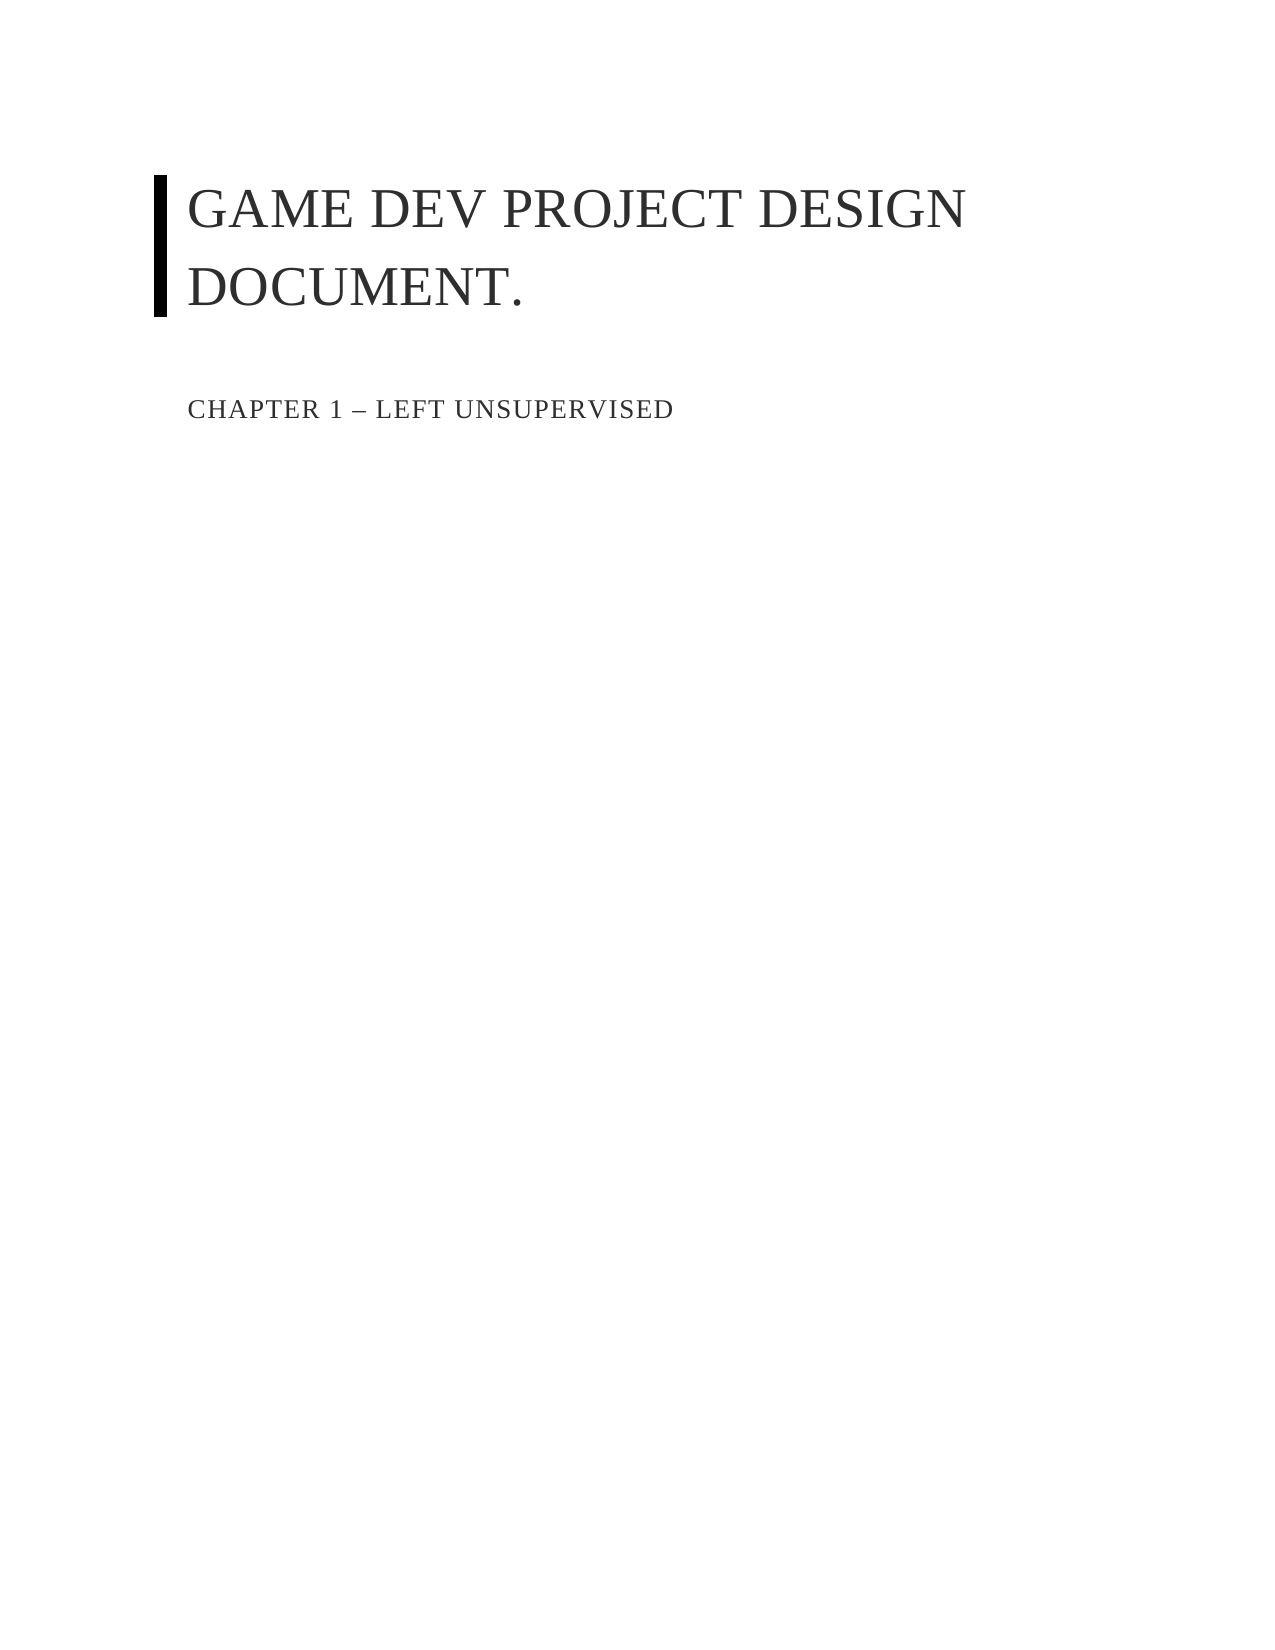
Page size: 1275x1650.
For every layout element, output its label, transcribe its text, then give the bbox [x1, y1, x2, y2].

title Game dev project design document. [167, 175, 1087, 317]
subtitle Chapter 1 – Left unsupervised [187, 393, 1087, 424]
